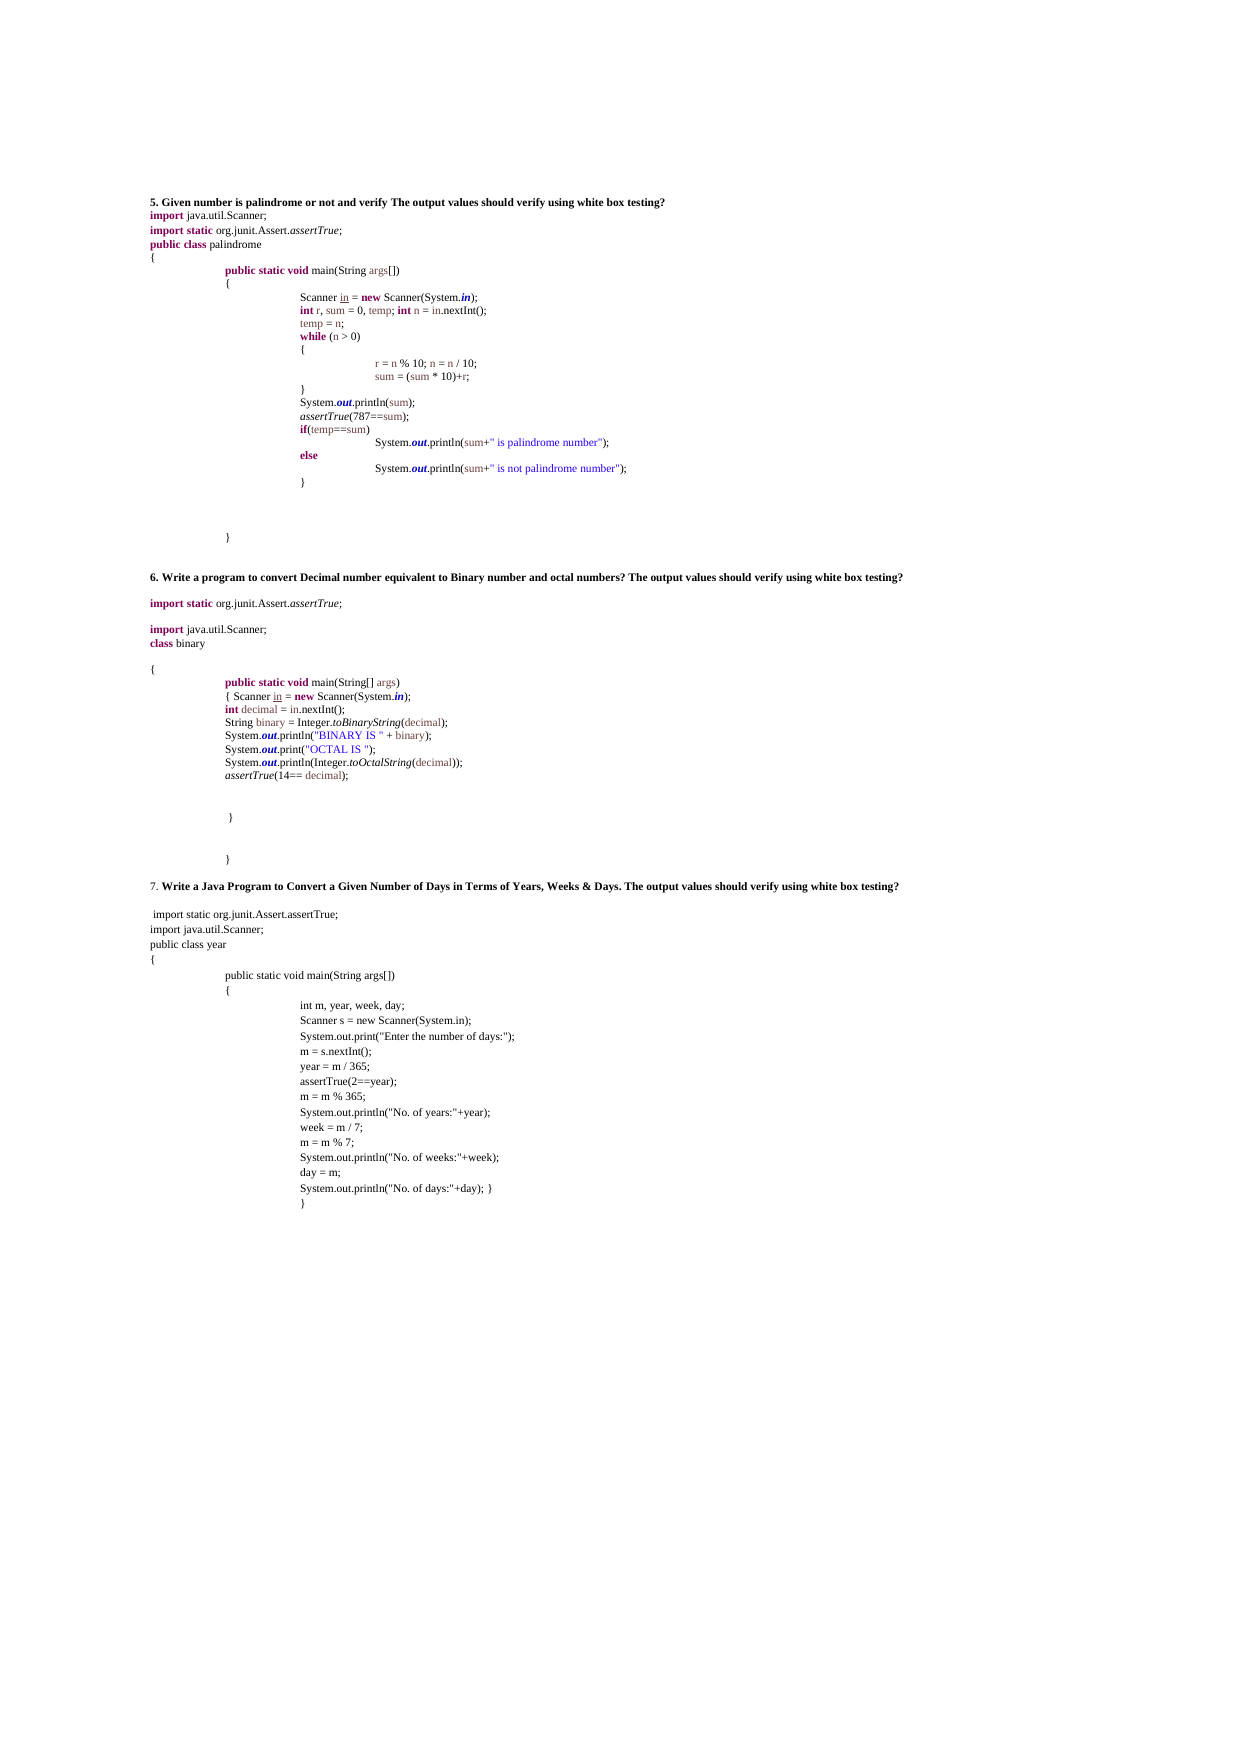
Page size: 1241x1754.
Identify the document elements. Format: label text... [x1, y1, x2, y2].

text if(temp==sum) [150, 422, 1090, 436]
text public static void main(String args[]) [150, 264, 1090, 277]
text Scanner in = new Scanner(System.in); [150, 290, 1090, 303]
text sum = (sum * 10)+r; [150, 369, 1090, 383]
text 5. Given number is palindrome or not and verify The output values should verify using white box testing? [150, 196, 1090, 209]
text Scanner s = new Scanner(System.in); [150, 1014, 1090, 1027]
text System.out.println(Integer.toOctalString(decimal)); [150, 756, 1090, 769]
text week = m / 7; [150, 1121, 1090, 1134]
text System.out.println("No. of days:"+day); } [150, 1181, 1090, 1194]
text import static org.junit.Assert.assertTrue; [150, 224, 1090, 237]
text System.out.println("No. of years:"+year); [150, 1105, 1090, 1118]
text { [150, 251, 1090, 264]
text System.out.println("No. of weeks:"+week); [150, 1151, 1090, 1164]
text System.out.println(sum+" is not palindrome number"); [150, 462, 1090, 475]
text int decimal = in.nextInt(); [150, 703, 1090, 716]
text int r, sum = 0, temp; int n = in.nextInt(); [150, 303, 1090, 317]
text r = n % 10; n = n / 10; [150, 356, 1090, 369]
text m = s.nextInt(); [150, 1044, 1090, 1058]
text year = m / 365; [150, 1060, 1090, 1073]
text } [150, 475, 1090, 489]
text } [150, 1197, 1090, 1210]
text System.out.print("Enter the number of days:"); [150, 1029, 1090, 1042]
text m = m % 7; [150, 1136, 1090, 1149]
text import java.util.Scanner; [150, 623, 1090, 636]
text while (n > 0) [150, 330, 1090, 343]
text public class year [150, 938, 1090, 951]
text import static org.junit.Assert.assertTrue; [150, 908, 1090, 921]
text } [150, 811, 1090, 824]
text day = m; [150, 1166, 1090, 1179]
text m = m % 365; [150, 1090, 1090, 1103]
text import java.util.Scanner; [150, 209, 1090, 222]
text 7. Write a Java Program to Convert a Given Number of Days in Terms of Years, Weeks & Days. The output values should verify using white box testing? [150, 879, 1090, 892]
text temp = n; [150, 317, 1090, 330]
text { [150, 953, 1090, 966]
text } [150, 383, 1090, 396]
text import static org.junit.Assert.assertTrue; [150, 597, 1090, 610]
text import java.util.Scanner; [150, 923, 1090, 936]
text { [150, 663, 1090, 676]
text assertTrue(2==year); [150, 1075, 1090, 1088]
text int m, year, week, day; [150, 999, 1090, 1012]
text } [150, 531, 1090, 544]
text assertTrue(14== decimal); [150, 769, 1090, 782]
text else [150, 449, 1090, 462]
text public static void main(String[] args) [150, 676, 1090, 689]
text String binary = Integer.toBinaryString(decimal); [150, 716, 1090, 729]
text class binary [150, 636, 1090, 650]
text System.out.println("BINARY IS " + binary); [150, 729, 1090, 742]
text System.out.print("OCTAL IS "); [150, 742, 1090, 756]
text { [150, 984, 1090, 997]
text System.out.println(sum); [150, 396, 1090, 409]
text System.out.println(sum+" is palindrome number"); [150, 436, 1090, 449]
text public static void main(String args[]) [150, 968, 1090, 982]
text { [150, 343, 1090, 356]
text { Scanner in = new Scanner(System.in); [150, 689, 1090, 703]
text public class palindrome [150, 237, 1090, 251]
text 6. Write a program to convert Decimal number equivalent to Binary number and octal numbers? The output values should verify using white box testing? [150, 570, 1090, 583]
text } [150, 853, 1090, 866]
text { [150, 277, 1090, 290]
text assertTrue(787==sum); [150, 409, 1090, 422]
